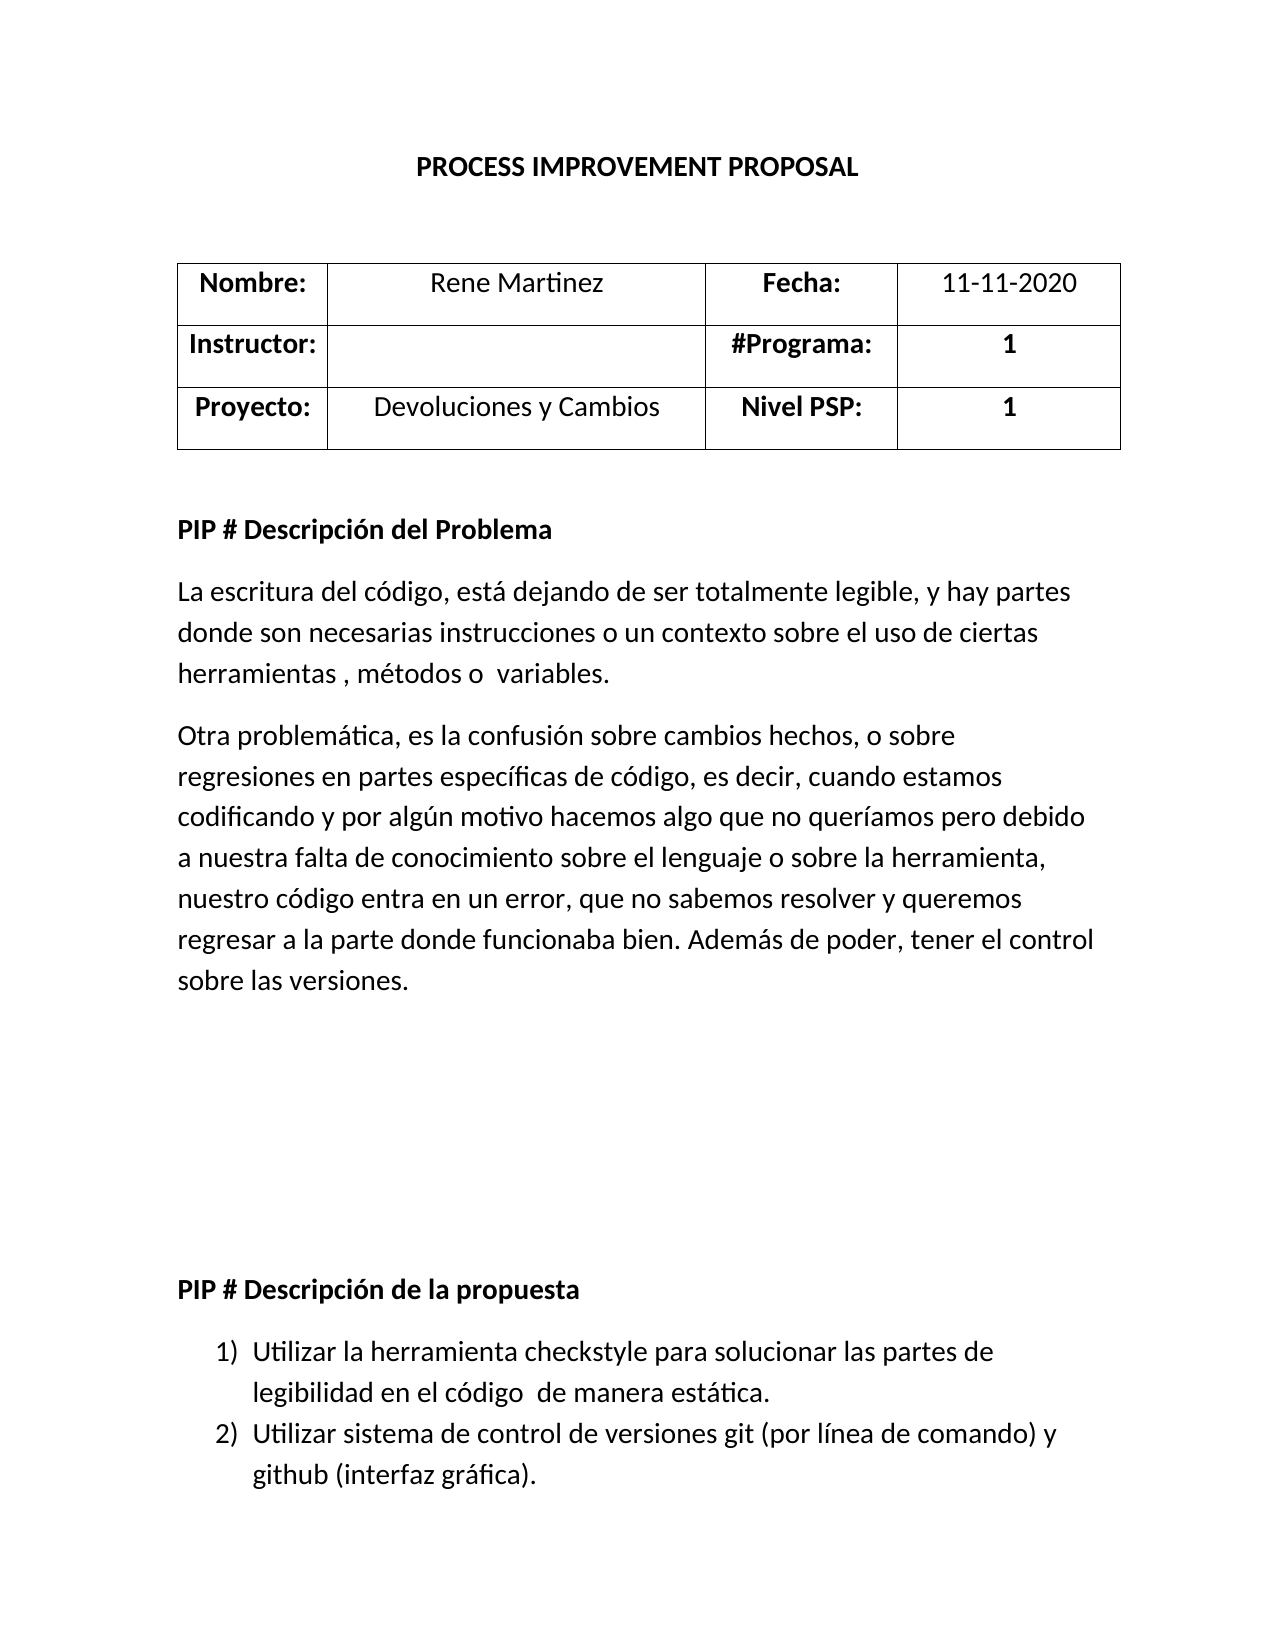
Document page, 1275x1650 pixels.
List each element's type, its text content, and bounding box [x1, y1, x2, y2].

table_header Rene Martinez [328, 264, 705, 324]
table_cell Devoluciones y Cambios [328, 388, 705, 448]
table_cell #Programa: [706, 326, 897, 387]
table_header Fecha: [706, 264, 897, 324]
text La escritura del código, está dejando de ser totalmente legible, y hay partes donde son necesarias instrucciones o un contexto sobre el uso de ciertas herramientas , métodos o variables. [177, 573, 1098, 691]
table_cell Proyecto: [178, 388, 327, 448]
table_header Nombre: [178, 264, 327, 324]
text Otra problemática, es la confusión sobre cambios hechos, o sobre regresiones en partes específicas de código, es decir, cuando estamos codificando y por algún motivo hacemos algo que no queríamos pero debido a nuestra falta de conocimiento sobre el lenguaje o sobre la herramienta, nuestro código entra en un error, que no sabemos resolver y queremos regresar a la parte donde funcionaba bien. Además de poder, tener el control sobre las versiones. [177, 717, 1098, 998]
table_cell Instructor: [178, 326, 327, 387]
table_cell 1 [898, 388, 1120, 448]
text PROCESS IMPROVEMENT PROPOSAL [177, 148, 1098, 183]
text PIP # Descripción del Problema [177, 511, 1098, 547]
table_header 11-11-2020 [898, 264, 1120, 324]
table_cell [328, 326, 705, 387]
table_cell Nivel PSP: [706, 388, 897, 448]
text PIP # Descripción de la propuesta [177, 1271, 1098, 1307]
table_cell 1 [898, 326, 1120, 387]
list Utilizar sistema de control de versiones git (por línea de comando) y github (interfaz gráfica). [215, 1415, 1098, 1491]
list Utilizar la herramienta checkstyle para solucionar las partes de legibilidad en el código de manera estática. [215, 1333, 1098, 1409]
